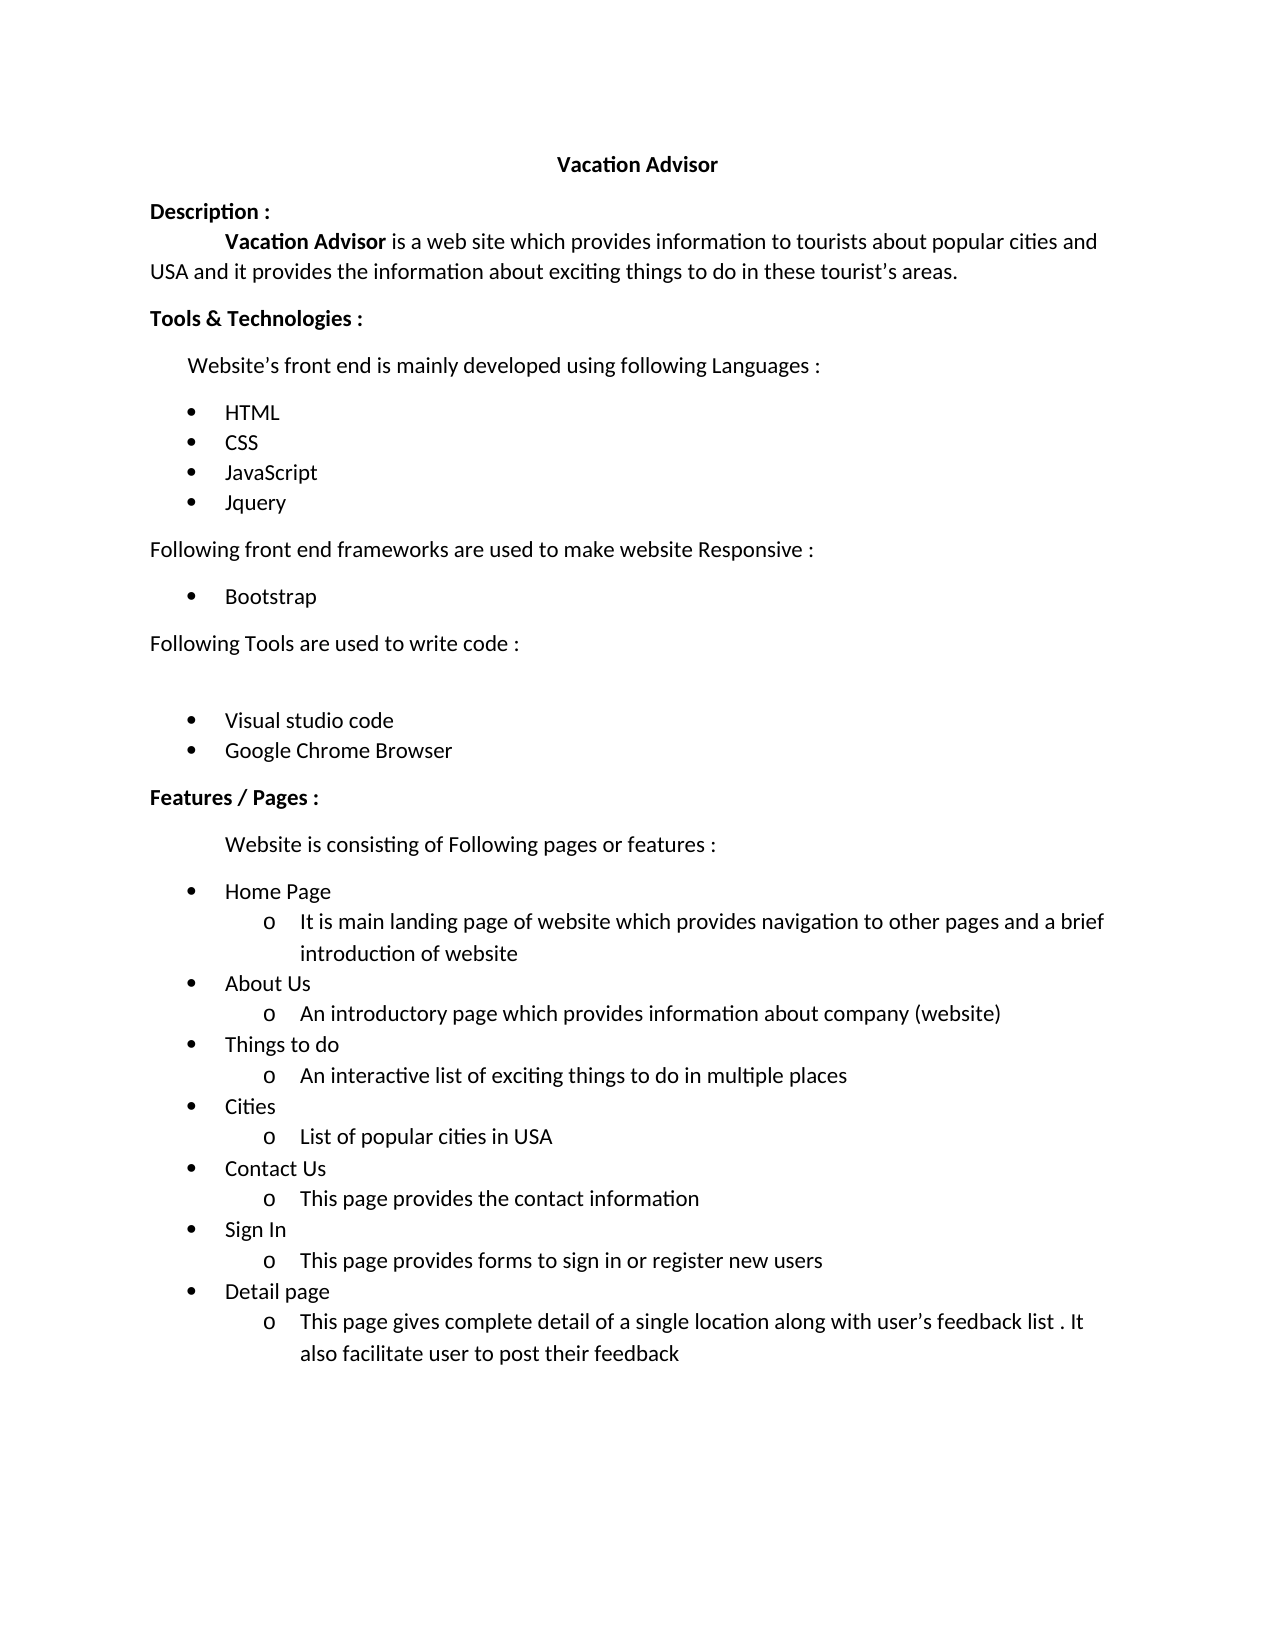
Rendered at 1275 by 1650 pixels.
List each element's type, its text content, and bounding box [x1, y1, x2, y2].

list Sign In [187, 1216, 1125, 1243]
list HTML [187, 398, 1125, 426]
list Things to do [187, 1031, 1125, 1058]
list Detail page [187, 1277, 1125, 1305]
list Jquery [187, 488, 1125, 517]
list Bootstrap [187, 582, 1125, 610]
text Vacation Advisor [150, 150, 1125, 178]
list This page gives complete detail of a single location along with user’s feedback list . It also facilitate user to post their feedback [262, 1307, 1125, 1367]
text Features / Pages : [150, 783, 1125, 811]
list CSS [187, 428, 1125, 456]
list List of popular cities in USA [262, 1122, 1125, 1152]
list Visual studio code [187, 706, 1125, 734]
list Contact Us [187, 1154, 1125, 1182]
text Website is consisting of Following pages or features : [150, 830, 1125, 858]
list This page provides the contact information [262, 1184, 1125, 1213]
list Google Chrome Browser [187, 736, 1125, 764]
list It is main landing page of website which provides navigation to other pages and a brief introduction of website [262, 907, 1125, 967]
list An interactive list of exciting things to do in multiple places [262, 1061, 1125, 1090]
list Cities [187, 1092, 1125, 1120]
list This page provides forms to sign in or register new users [262, 1246, 1125, 1275]
text Website’s front end is mainly developed using following Languages : [150, 351, 1125, 379]
list JavaScript [187, 458, 1125, 486]
text Following Tools are used to write code : [150, 629, 1125, 687]
text Description : Vacation Advisor is a web site which provides information to tourists about popular cities and USA and it provides the information about exciting things to do in these tourist’s areas. [150, 197, 1125, 285]
list About Us [187, 969, 1125, 997]
text Tools & Technologies : [150, 304, 1125, 332]
list An introductory page which provides information about company (website) [262, 999, 1125, 1028]
list Home Page [187, 877, 1125, 905]
text Following front end frameworks are used to make website Responsive : [150, 535, 1125, 563]
